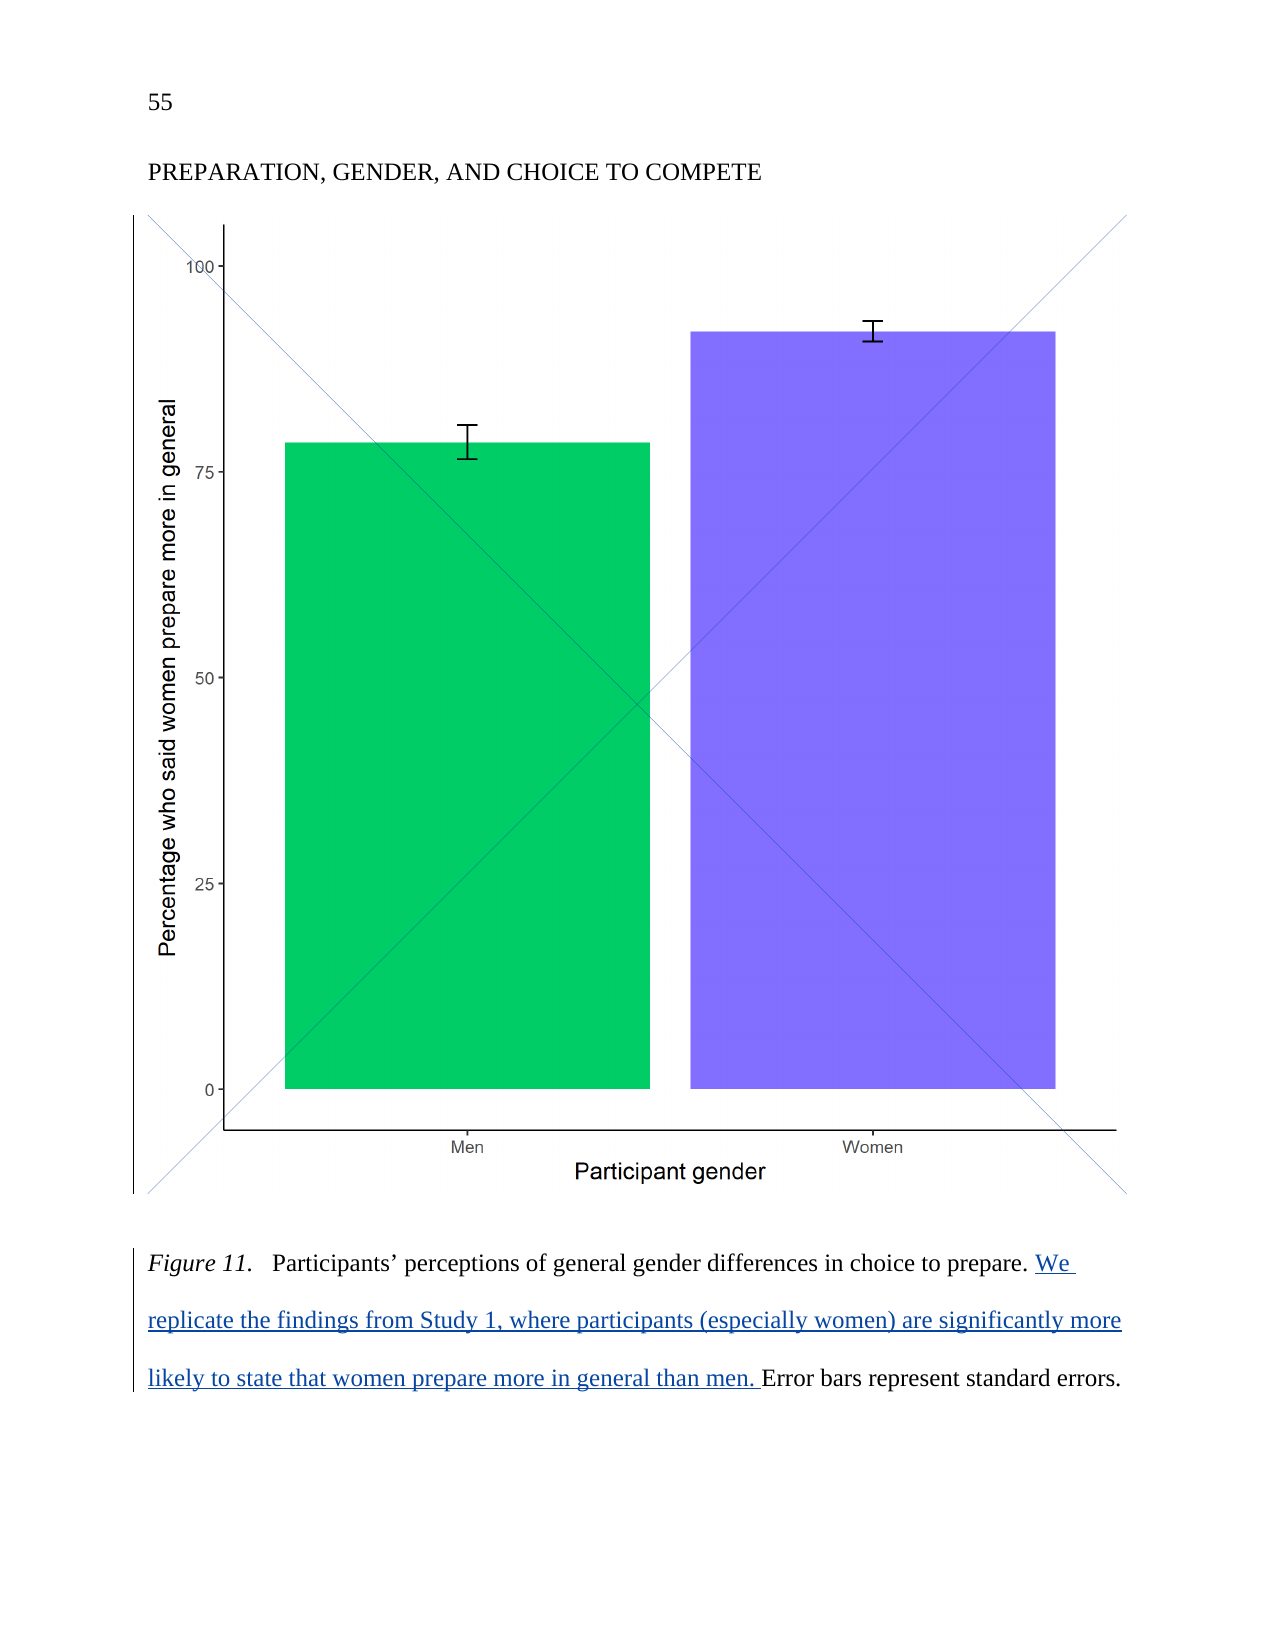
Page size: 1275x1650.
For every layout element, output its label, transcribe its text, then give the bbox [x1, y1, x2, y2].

picture [149, 215, 1125, 703]
picture [638, 216, 1127, 1193]
picture [149, 706, 1125, 1194]
picture [147, 216, 636, 1193]
text Figure 11. Participants’ perceptions of general gender differences in choice to prepare. Error bars represent standard errors. [148, 1248, 1127, 1392]
